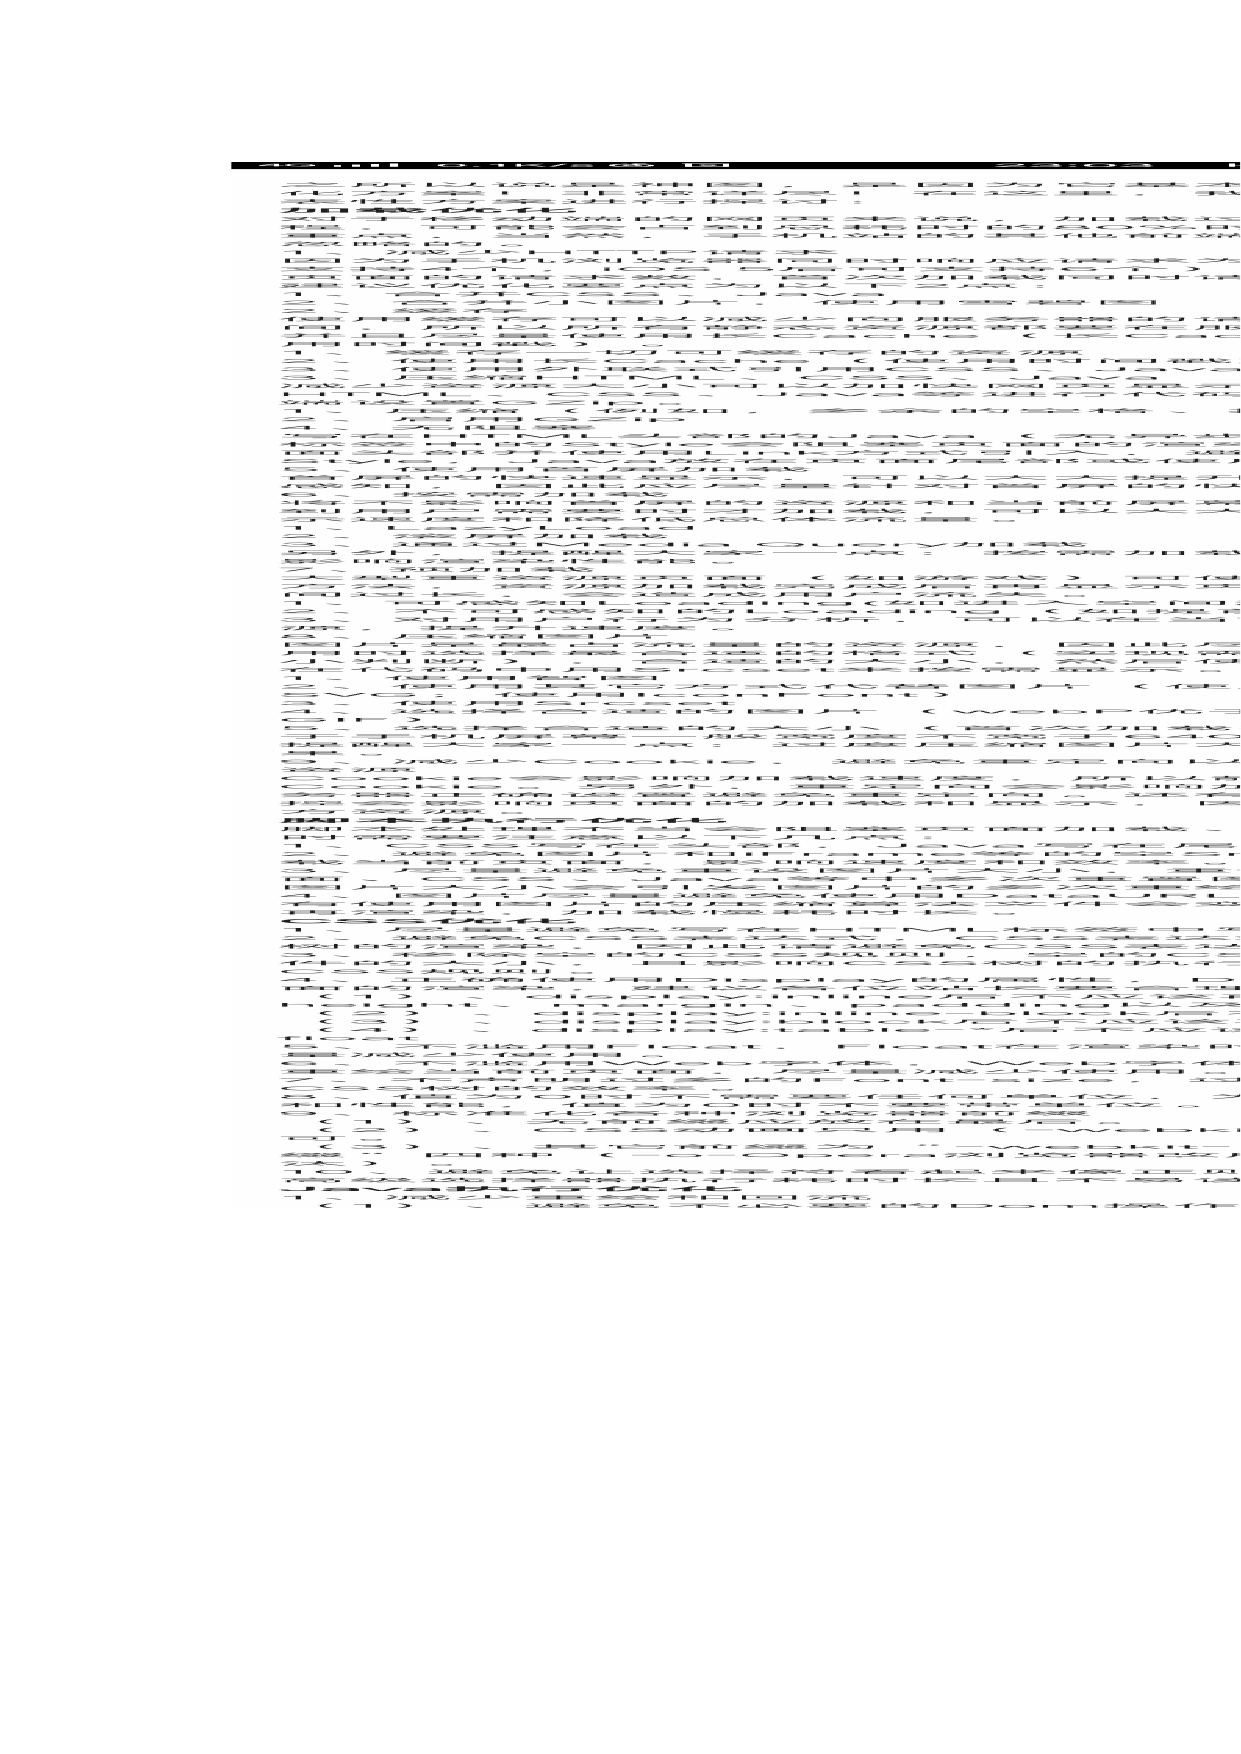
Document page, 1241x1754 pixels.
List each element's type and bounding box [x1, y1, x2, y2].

picture [231, 162, 1241, 1208]
